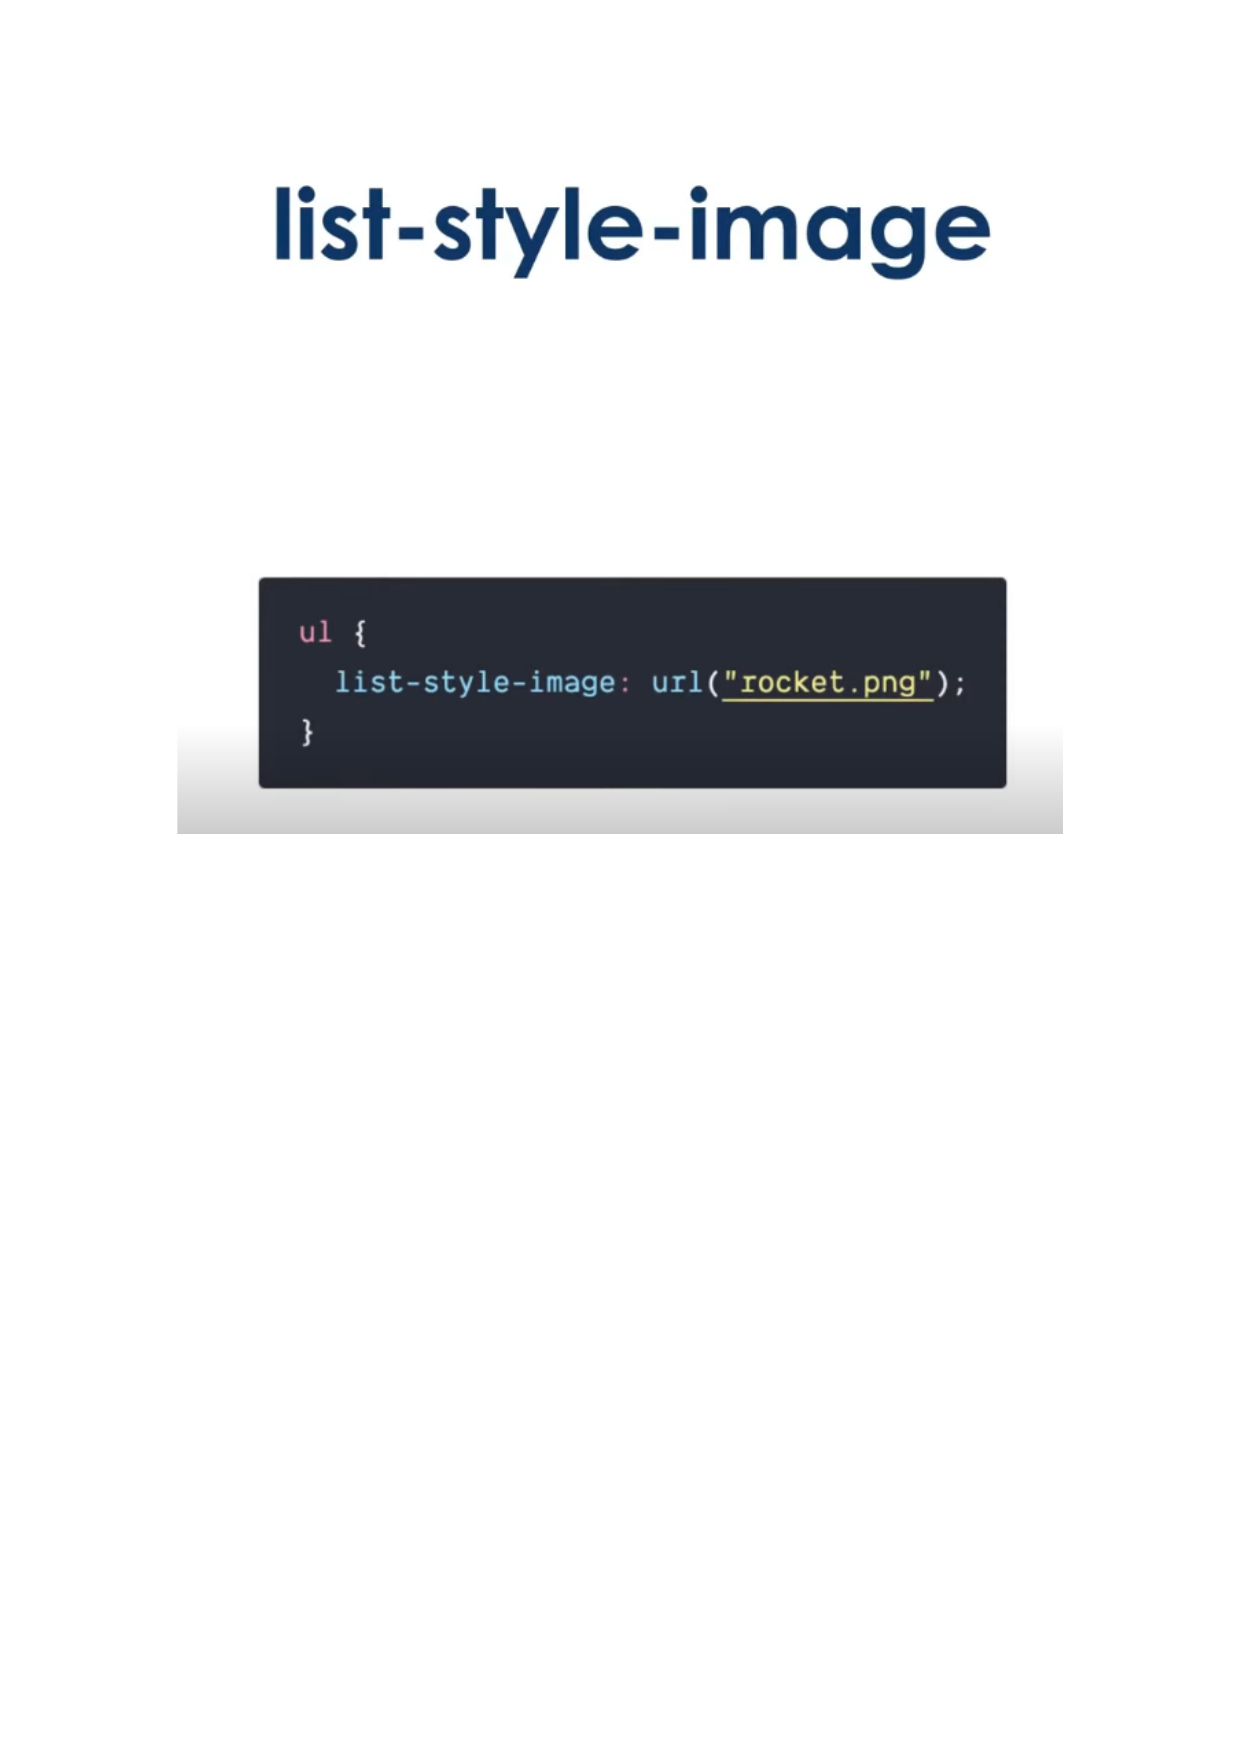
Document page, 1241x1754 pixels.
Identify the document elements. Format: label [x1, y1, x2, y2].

picture [177, 147, 1063, 834]
